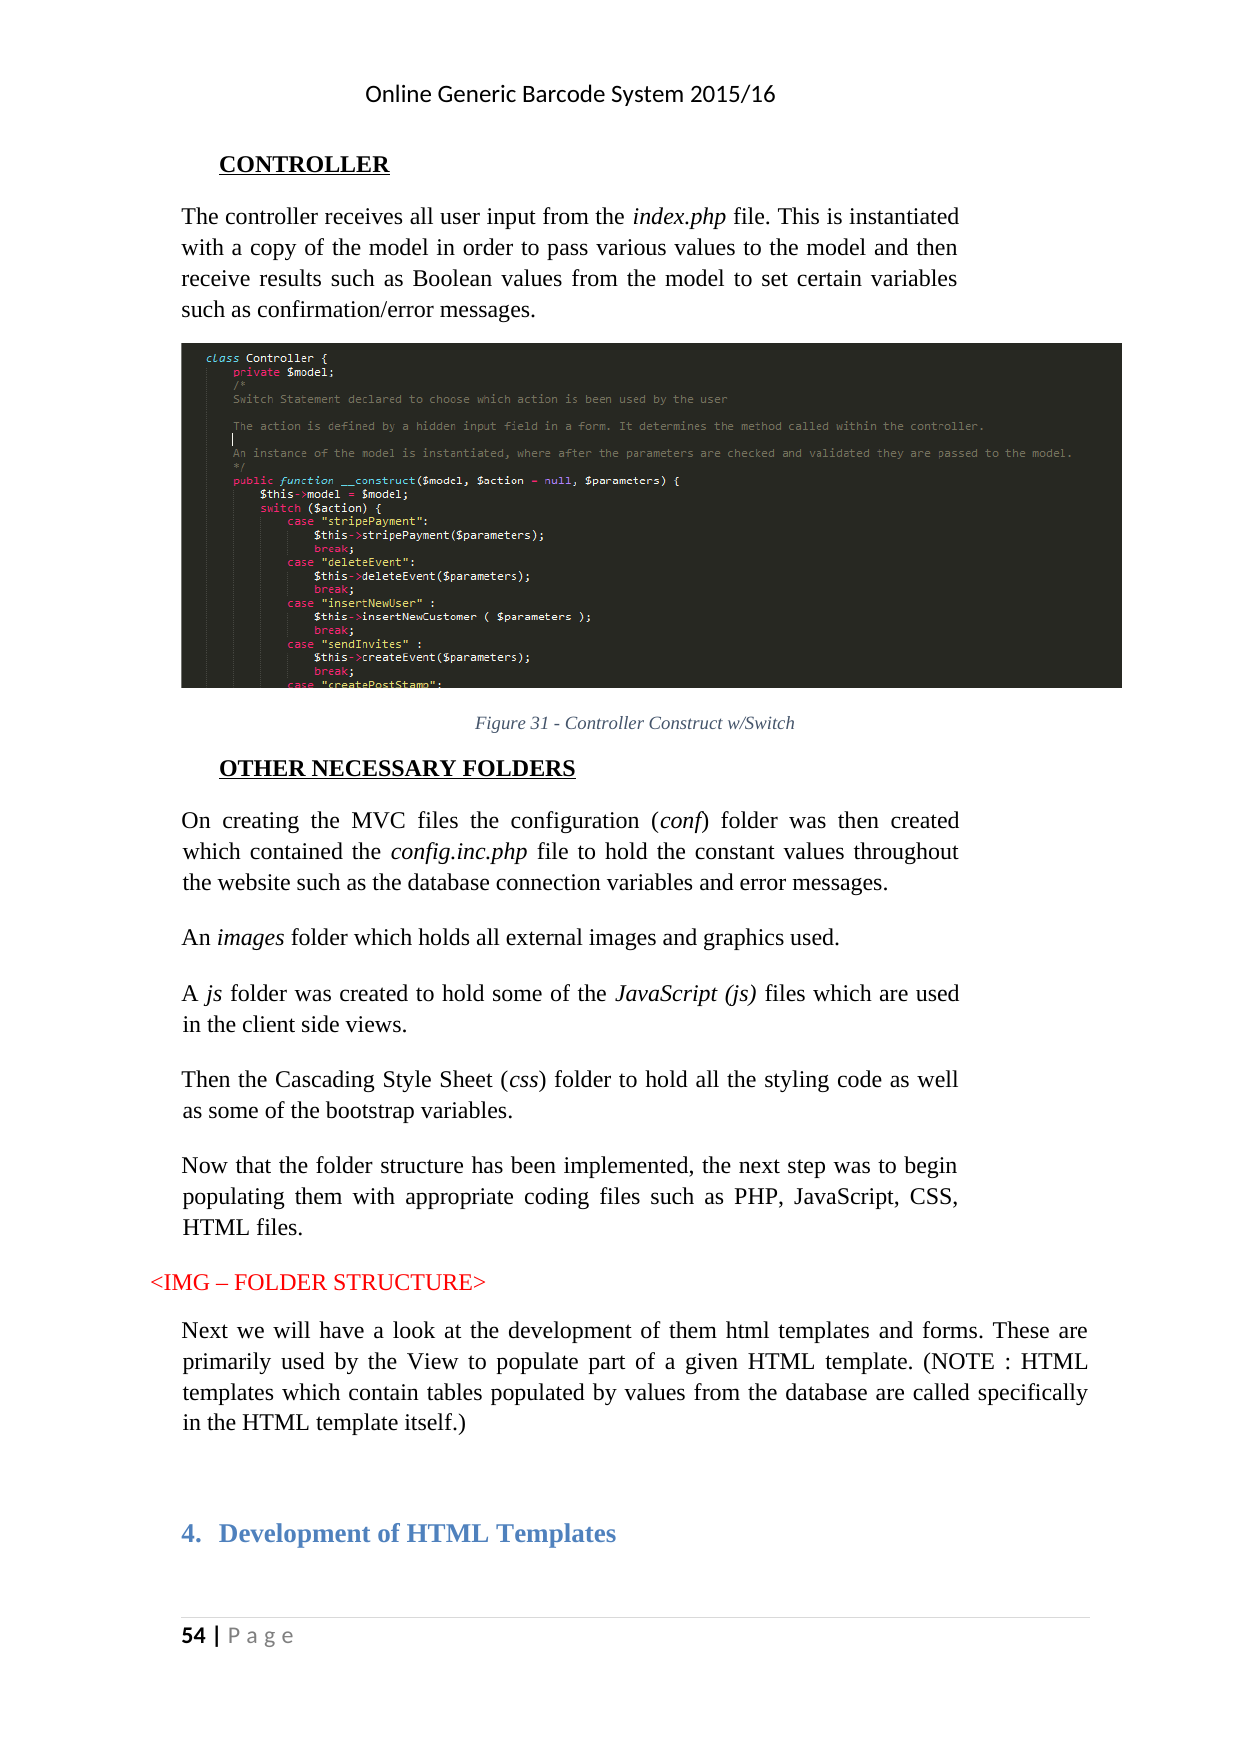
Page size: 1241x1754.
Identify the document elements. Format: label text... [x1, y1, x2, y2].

text <IMG – FOLDER STRUCTURE> [150, 1268, 996, 1296]
text Now that the folder structure has been implemented, the next step was to begin populating them with appropriate coding files such as PHP, JavaScript, CSS, HTML files. [181, 1151, 960, 1241]
text Next we will have a look at the development of them html templates and forms. These are primarily used by the View to populate part of a given HTML template. (NOTE : HTML templates which contain tables populated by values from the database are called specifically in the HTML template itself.) [181, 1316, 1090, 1436]
text Figure 31 - Controller Construct w/Switch [181, 712, 1090, 733]
text Then the Cascading Style Sheet (css) folder to hold all the styling code as well as some of the bootstrap variables. [181, 1065, 960, 1123]
text On creating the MVC files the configuration (conf) folder was then created which contained the config.inc.php file to hold the constant values throughout the website such as the database connection variables and error messages. [181, 806, 960, 896]
text A js folder was created to hold some of the JavaScript (js) files which are used in the client side views. [181, 979, 960, 1037]
text An images folder which holds all external images and graphics used. [181, 923, 960, 951]
subtitle OTHER NECESSARY FOLDERS [219, 754, 1090, 782]
picture [181, 343, 1122, 688]
subtitle Development of HTML Templates [181, 1517, 1090, 1548]
subtitle CONTROLLER [219, 150, 1090, 178]
text The controller receives all user input from the index.php file. This is instantiated with a copy of the model in order to pass various values to the model and then receive results such as Boolean values from the model to set certain variables such as confirmation/error messages. [181, 202, 960, 322]
